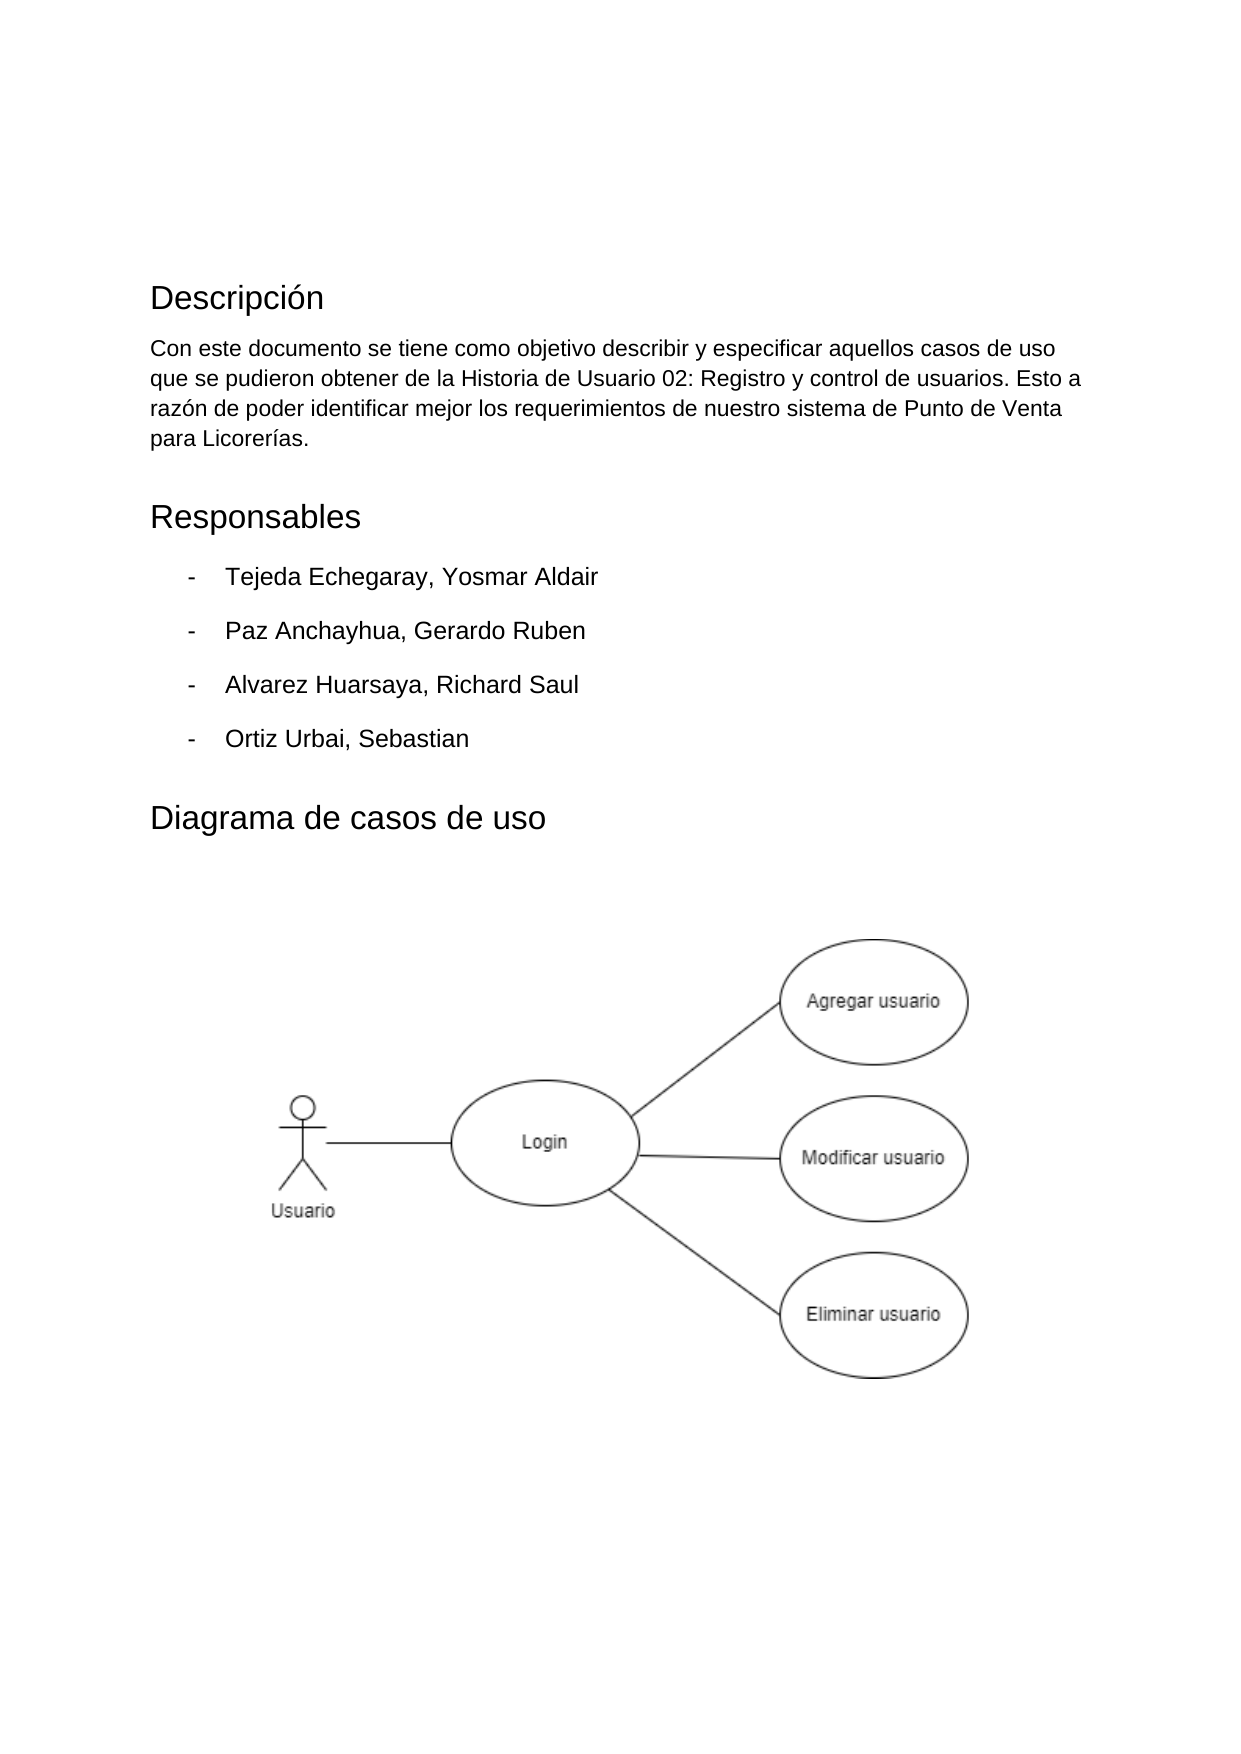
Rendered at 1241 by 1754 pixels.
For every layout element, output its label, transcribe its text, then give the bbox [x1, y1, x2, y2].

subtitle Diagrama de casos de uso [150, 798, 1090, 837]
picture [271, 939, 969, 1379]
list Paz Anchayhua, Gerardo Ruben [187, 616, 1090, 645]
list Ortiz Urbai, Sebastian [187, 724, 1090, 752]
list Tejeda Echegaray, Yosmar Aldair [187, 562, 1090, 591]
list Alvarez Huarsaya, Richard Saul [187, 670, 1090, 698]
subtitle Responsables [150, 497, 1090, 536]
subtitle Descripción [150, 278, 1090, 316]
text Con este documento se tiene como objetivo describir y especificar aquellos casos de uso que se pudieron obtener de la Historia de Usuario 02: Registro y control de usuarios. Esto a razón de poder identificar mejor los requerimientos de nuestro sistema de Punto de Venta para Licorerías. [150, 334, 1090, 452]
